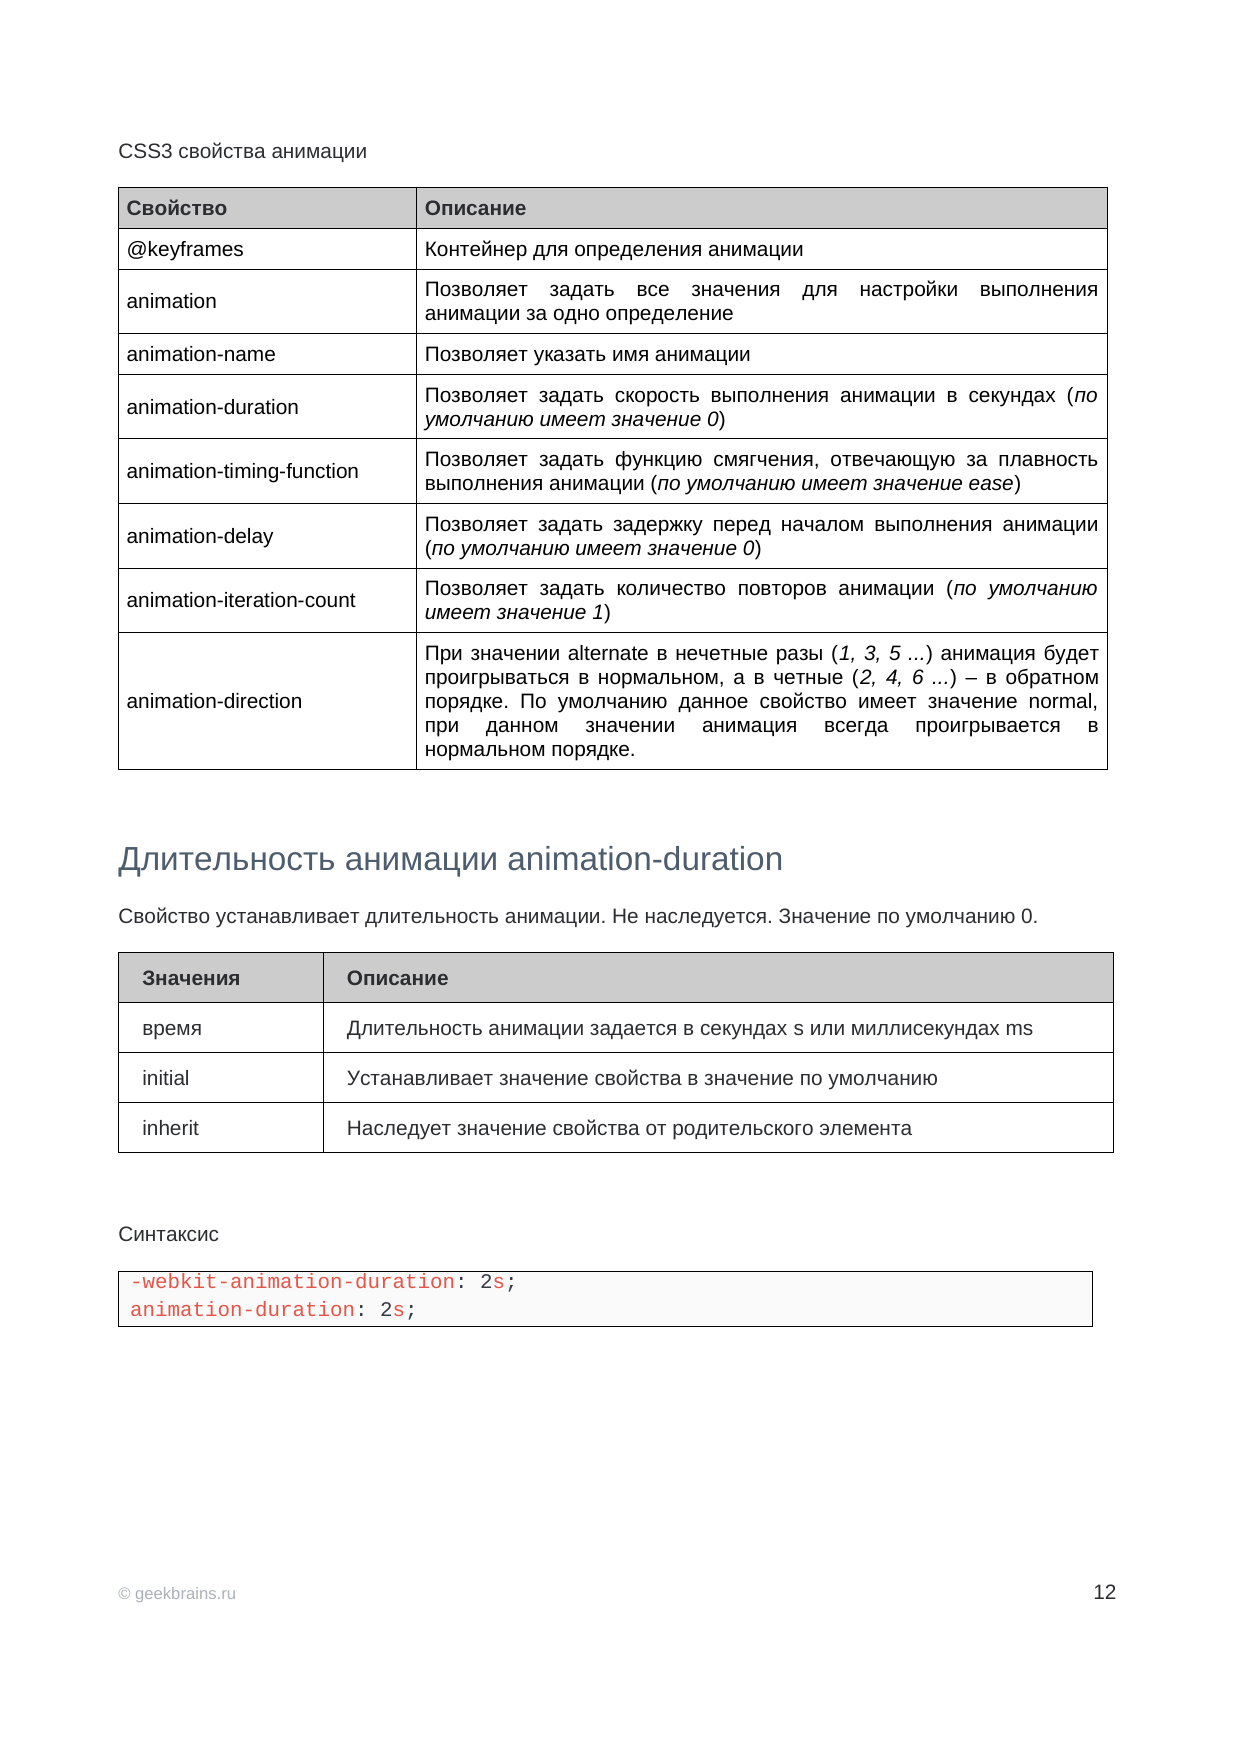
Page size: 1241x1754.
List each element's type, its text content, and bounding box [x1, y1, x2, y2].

table_cell Позволяет указать имя анимации [417, 334, 1107, 374]
table_header Значения [119, 953, 323, 1002]
table_cell Устанавливает значение свойства в значение по умолчанию [324, 1053, 1113, 1102]
text Свойство устанавливает длительность анимации. Не наследуется. Значение по умолчанию 0. [118, 904, 1122, 928]
table_cell При значении alternate в нечетные разы (1, 3, 5 ...) анимация будет проигрываться в нормальном, а в четные (2, 4, 6 ...) – в обратном порядке. По умолчанию данное свойство имеет значение normal, при данном значении анимация всегда проигрывается в нормальном порядке. [417, 633, 1107, 768]
table_cell Наследует значение свойства от родительского элемента [324, 1103, 1113, 1152]
table_cell Позволяет задать задержку перед началом выполнения анимации (по умолчанию имеет значение 0) [417, 504, 1107, 567]
table_cell inherit [119, 1103, 323, 1152]
table_cell animation-timing-function [119, 439, 416, 503]
table_cell initial [119, 1053, 323, 1102]
text Синтаксис [118, 1222, 1122, 1246]
table_cell Позволяет задать количество повторов анимации (по умолчанию имеет значение 1) [417, 569, 1107, 632]
table_header Описание [324, 953, 1113, 1002]
table_cell animation-delay [119, 504, 416, 567]
text CSS3 свойства анимации [118, 139, 1122, 163]
subtitle Длительность анимации animation-duration [118, 839, 1122, 877]
table_cell Позволяет задать все значения для настройки выполнения анимации за одно определение [417, 270, 1107, 333]
table_cell Позволяет задать функцию смягчения, отвечающую за плавность выполнения анимации (по умолчанию имеет значение ease) [417, 439, 1107, 503]
table_cell Контейнер для определения анимации [417, 229, 1107, 268]
table_cell @keyframes [119, 229, 416, 268]
table_cell animation-name [119, 334, 416, 374]
table_header -webkit-animation-duration: 2s; animation-duration: 2s; [119, 1272, 1092, 1326]
table_cell время [119, 1003, 323, 1052]
table_cell animation-iteration-count [119, 569, 416, 632]
table_header Свойство [119, 188, 416, 228]
table_cell animation-direction [119, 633, 416, 768]
table_cell Длительность анимации задается в секундах s или миллисекундах ms [324, 1003, 1113, 1052]
table_cell animation-duration [119, 375, 416, 438]
table_cell Позволяет задать скорость выполнения анимации в секундах (по умолчанию имеет значение 0) [417, 375, 1107, 438]
table_header Описание [417, 188, 1107, 228]
table_cell animation [119, 270, 416, 333]
